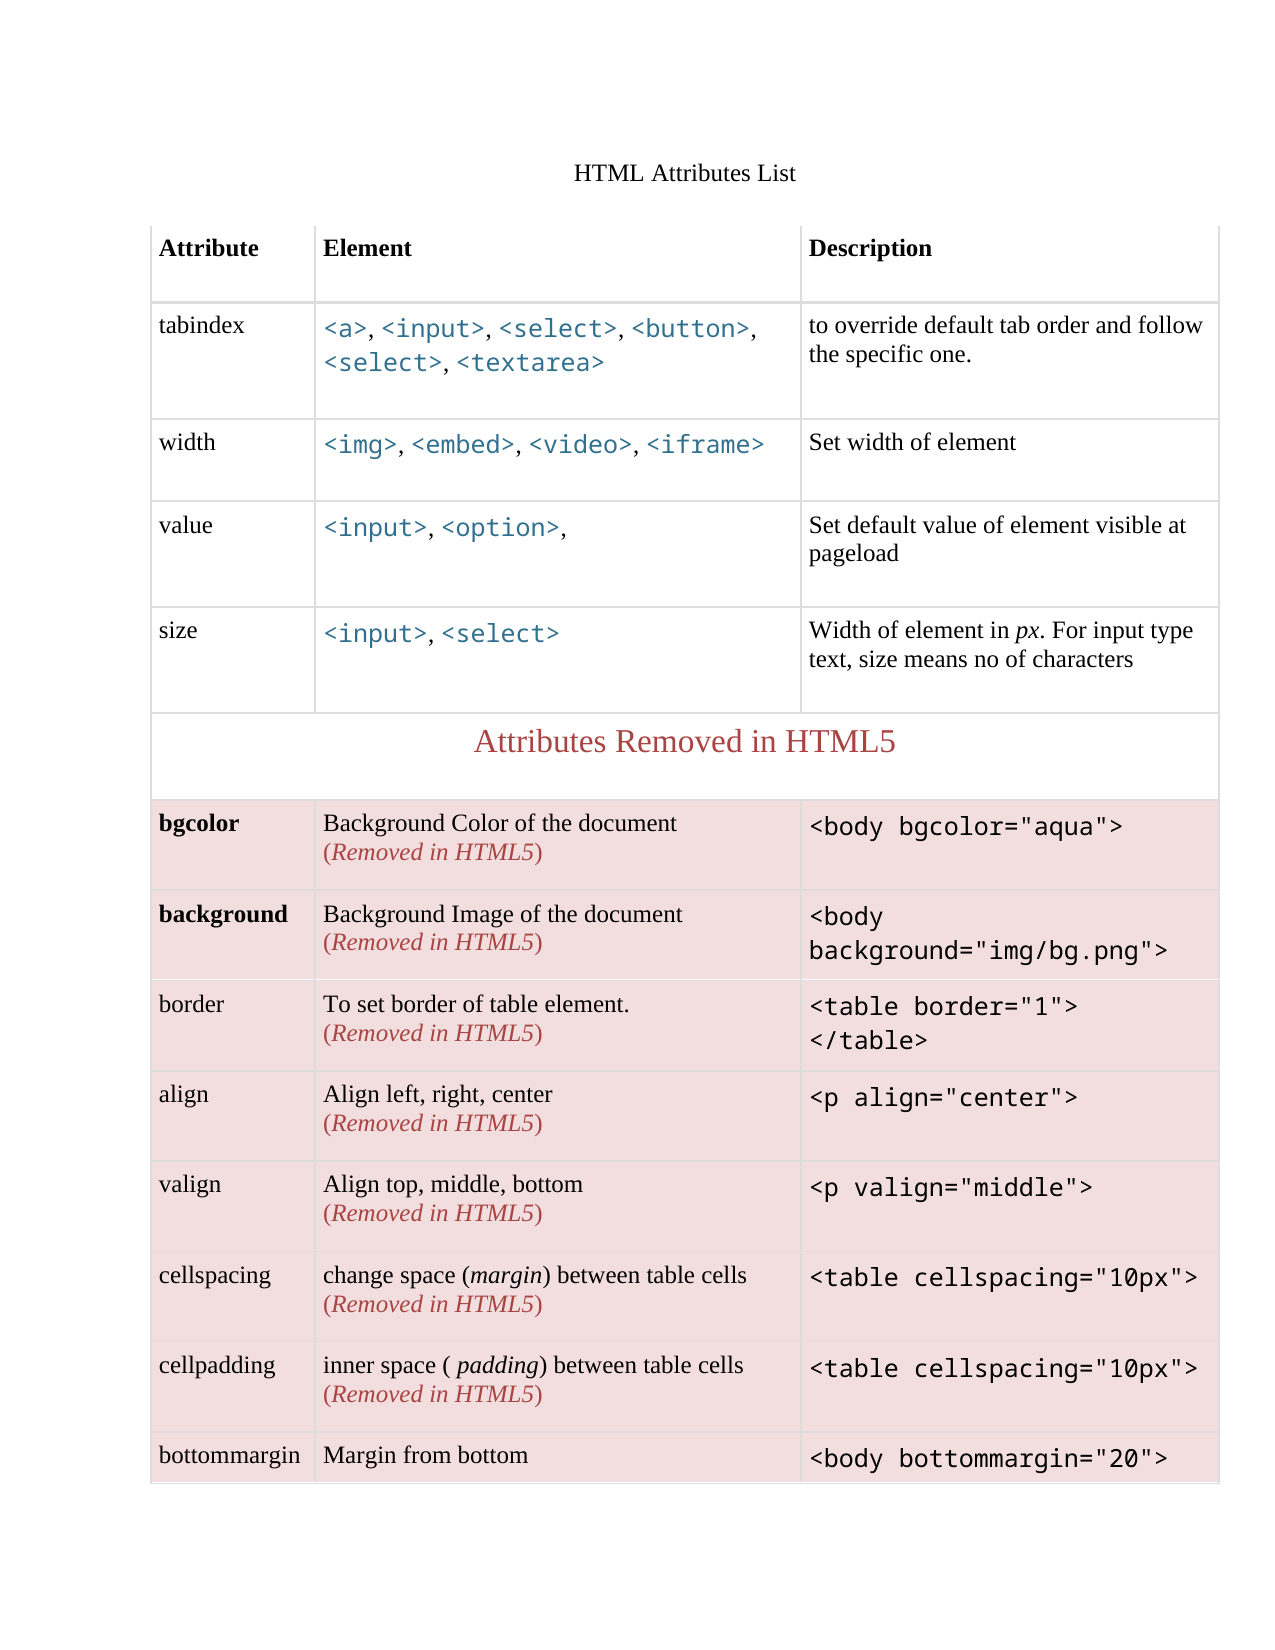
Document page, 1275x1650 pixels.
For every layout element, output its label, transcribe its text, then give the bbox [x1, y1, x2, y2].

table_cell <input>, <select> [316, 608, 800, 712]
table_cell width [152, 420, 314, 500]
table_cell bottommargin [152, 1433, 314, 1482]
table_cell <table cellspacing="10px"> [802, 1252, 1218, 1341]
table_cell Attribute [152, 226, 314, 301]
table_cell Element [316, 226, 800, 301]
table_cell bgcolor [152, 801, 314, 889]
table_cell <body bottommargin="20"> [802, 1433, 1218, 1482]
table_cell <p valign="middle"> [802, 1162, 1218, 1251]
table_cell change space (margin) between table cells (Removed in HTML5) [316, 1252, 800, 1341]
table_cell <p align="center"> [802, 1072, 1218, 1160]
table_cell <input>, <option>, [316, 502, 800, 606]
table_cell <table cellspacing="10px"> [802, 1342, 1218, 1431]
table_cell <a>, <input>, <select>, <button>, <select>, <textarea> [316, 304, 800, 418]
table_cell value [152, 502, 314, 606]
table_cell Margin from bottom (Removed in HTML5) [316, 1433, 800, 1482]
table_cell Align top, middle, bottom (Removed in HTML5) [316, 1162, 800, 1251]
table_cell Attributes Removed in HTML5 [152, 714, 1218, 799]
table_cell Background Color of the document (Removed in HTML5) [316, 801, 800, 889]
table_cell cellpadding [152, 1342, 314, 1431]
table_header HTML Attributes List [151, 150, 1219, 226]
table_cell cellspacing [152, 1252, 314, 1341]
table_cell To set border of table element. (Removed in HTML5) [316, 981, 800, 1070]
table_cell <body background="img/bg.png"> [802, 891, 1218, 979]
table_cell <img>, <embed>, <video>, <iframe> [316, 420, 800, 500]
table_cell background [152, 891, 314, 979]
table_cell Set default value of element visible at pageload [802, 502, 1218, 606]
table_cell tabindex [152, 304, 314, 418]
table_cell Background Image of the document (Removed in HTML5) [316, 891, 800, 979]
table_cell size [152, 608, 314, 712]
table_cell <table border="1"> </table> [802, 981, 1218, 1070]
table_cell Description [802, 226, 1218, 301]
table_cell Align left, right, center (Removed in HTML5) [316, 1072, 800, 1160]
table_cell valign [152, 1162, 314, 1251]
table_cell inner space ( padding) between table cells (Removed in HTML5) [316, 1342, 800, 1431]
table_cell Set width of element [802, 420, 1218, 500]
table_cell border [152, 981, 314, 1070]
table_cell <body bgcolor="aqua"> [802, 801, 1218, 889]
table_cell to override default tab order and follow the specific one. [802, 304, 1218, 418]
table_cell align [152, 1072, 314, 1160]
table_cell Width of element in px. For input type text, size means no of characters [802, 608, 1218, 712]
